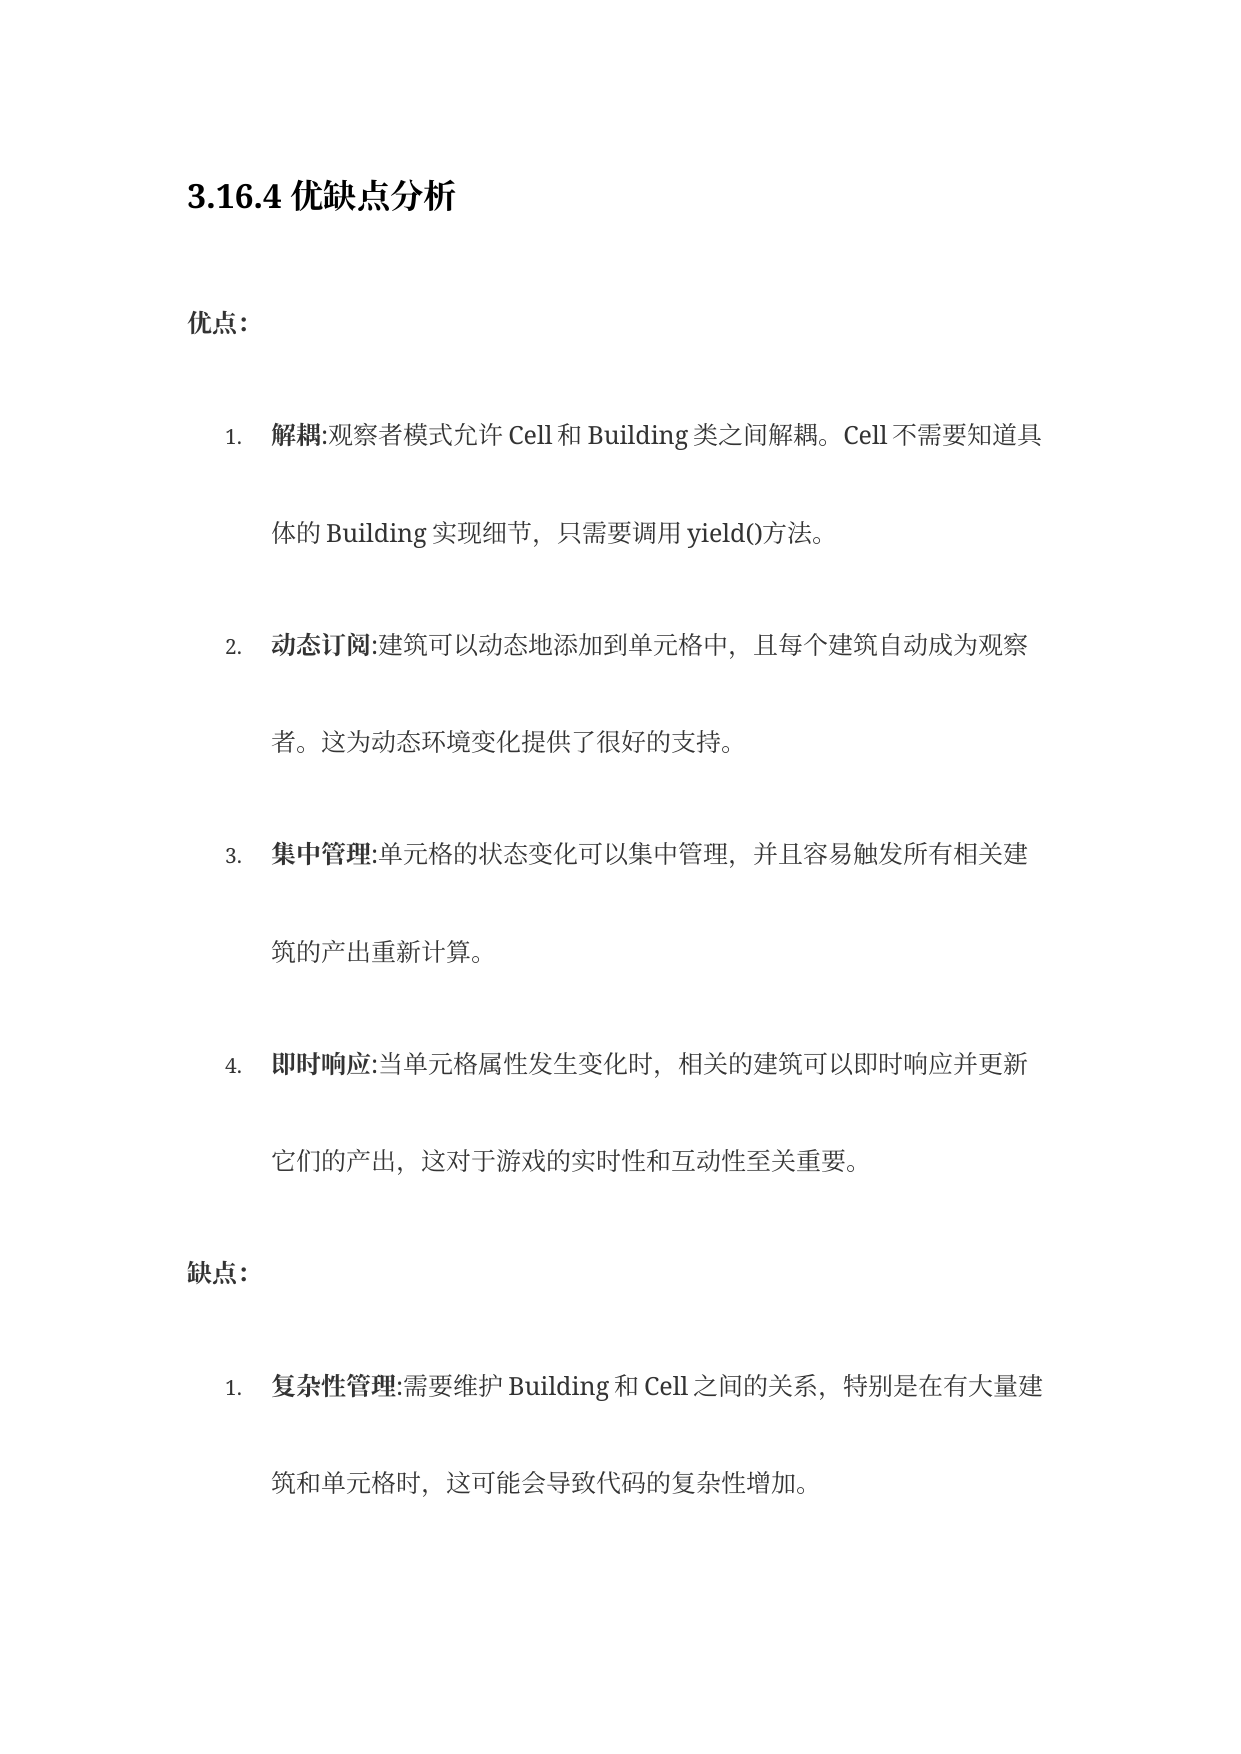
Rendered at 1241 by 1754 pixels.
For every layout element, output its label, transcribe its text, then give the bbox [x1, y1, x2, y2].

list 即时响应:当单元格属性发生变化时，相关的建筑可以即时响应并更新它们的产出，这对于游戏的实时性和互动性至关重要。 [225, 1030, 1053, 1193]
text 缺点： [187, 1240, 1053, 1305]
list 解耦:观察者模式允许Cell和Building类之间解耦。Cell不需要知道具体的Building实现细节，只需要调用yield()方法。 [225, 401, 1053, 564]
list 动态订阅:建筑可以动态地添加到单元格中，且每个建筑自动成为观察者。这为动态环境变化提供了很好的支持。 [225, 611, 1053, 773]
text 优点： [187, 289, 1053, 354]
list 集中管理:单元格的状态变化可以集中管理，并且容易触发所有相关建筑的产出重新计算。 [225, 821, 1053, 983]
subtitle 3.16.4 优缺点分析 [187, 162, 1053, 227]
list 复杂性管理:需要维护Building和Cell之间的关系，特别是在有大量建筑和单元格时，这可能会导致代码的复杂性增加。 [225, 1352, 1053, 1514]
